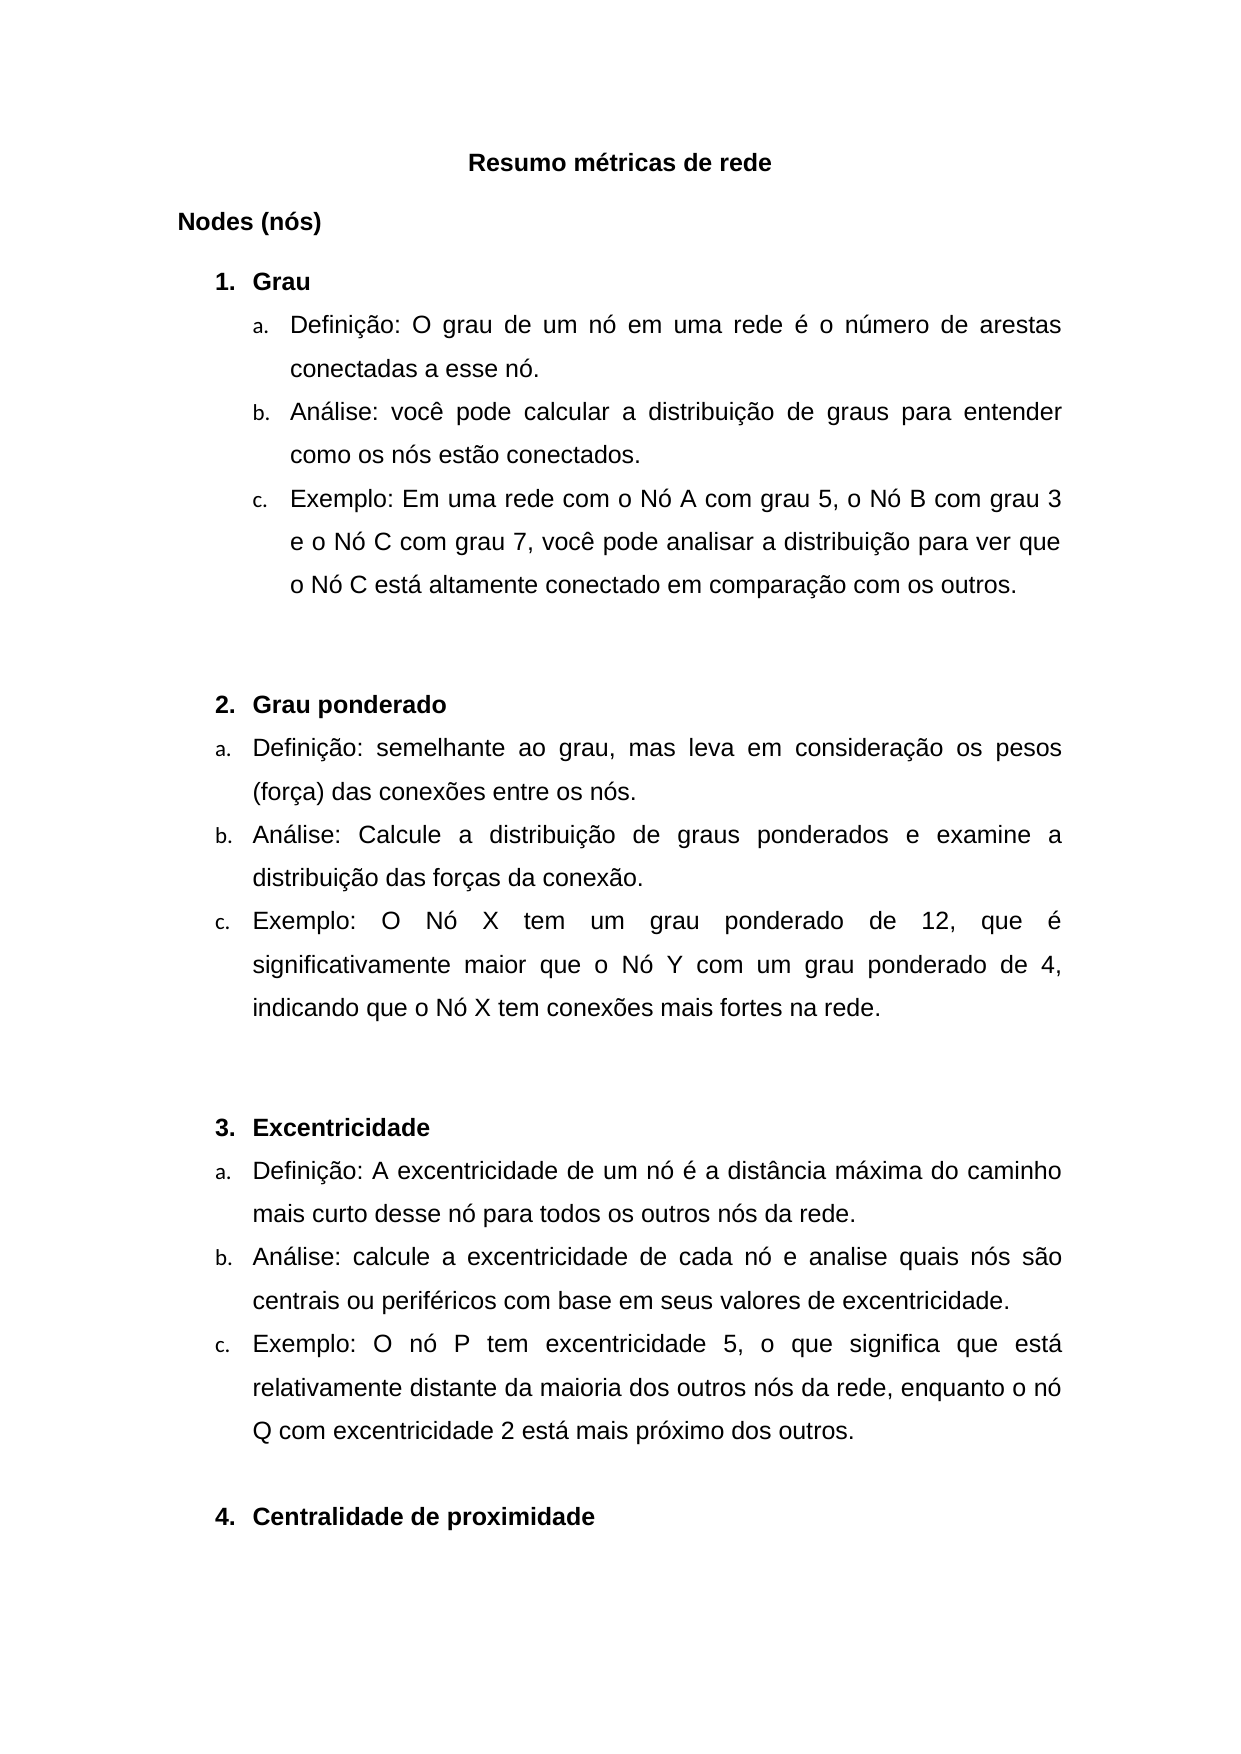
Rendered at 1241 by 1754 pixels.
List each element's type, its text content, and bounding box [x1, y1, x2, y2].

list Grau ponderado [215, 690, 1063, 719]
text Resumo métricas de rede [177, 148, 1063, 176]
list Análise: Calcule a distribuição de graus ponderados e examine a distribuição das forças da conexão. [215, 820, 1063, 892]
list Centralidade de proximidade [215, 1502, 1063, 1531]
text Nodes (nós) [177, 207, 1063, 236]
list Excentricidade [215, 1113, 1063, 1141]
list Definição: semelhante ao grau, mas leva em consideração os pesos (força) das conexões entre os nós. [215, 733, 1063, 805]
list Definição: A excentricidade de um nó é a distância máxima do caminho mais curto desse nó para todos os outros nós da rede. [215, 1156, 1063, 1228]
list Análise: você pode calcular a distribuição de graus para entender como os nós estão conectados. [252, 397, 1063, 469]
list Exemplo: Em uma rede com o Nó A com grau 5, o Nó B com grau 3 e o Nó C com grau 7, você pode analisar a distribuição para ver que o Nó C está altamente conectado em comparação com os outros. [252, 484, 1063, 599]
list Definição: O grau de um nó em uma rede é o número de arestas conectadas a esse nó. [252, 310, 1063, 383]
list Exemplo: O Nó X tem um grau ponderado de 12, que é significativamente maior que o Nó Y com um grau ponderado de 4, indicando que o Nó X tem conexões mais fortes na rede. [215, 906, 1063, 1022]
list Exemplo: O nó P tem excentricidade 5, o que significa que está relativamente distante da maioria dos outros nós da rede, enquanto o nó Q com excentricidade 2 está mais próximo dos outros. [215, 1329, 1063, 1444]
list Análise: calcule a excentricidade de cada nó e analise quais nós são centrais ou periféricos com base em seus valores de excentricidade. [215, 1242, 1063, 1315]
list Grau [215, 267, 1063, 296]
